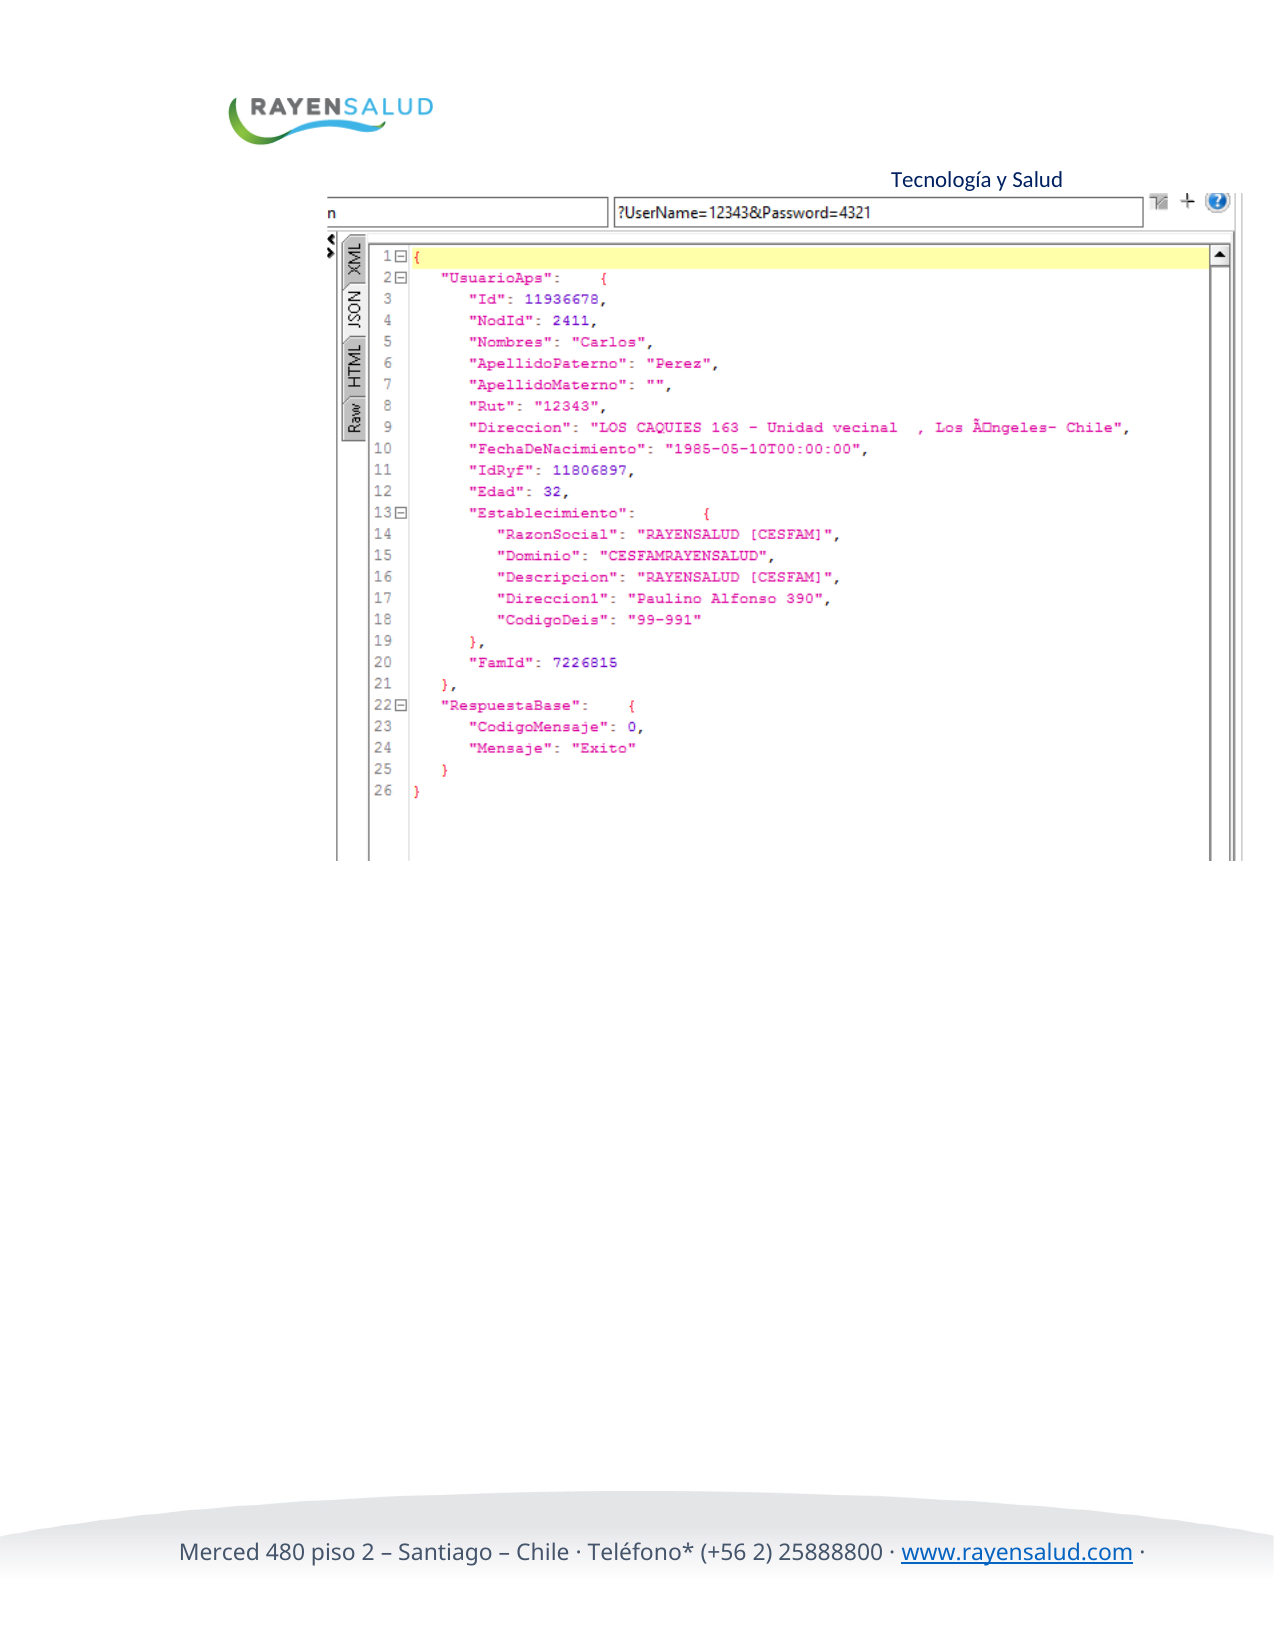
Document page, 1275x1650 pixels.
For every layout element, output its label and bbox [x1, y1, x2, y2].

picture [327, 193, 1248, 861]
picture [0, 1491, 1275, 1633]
picture [182, 44, 483, 188]
